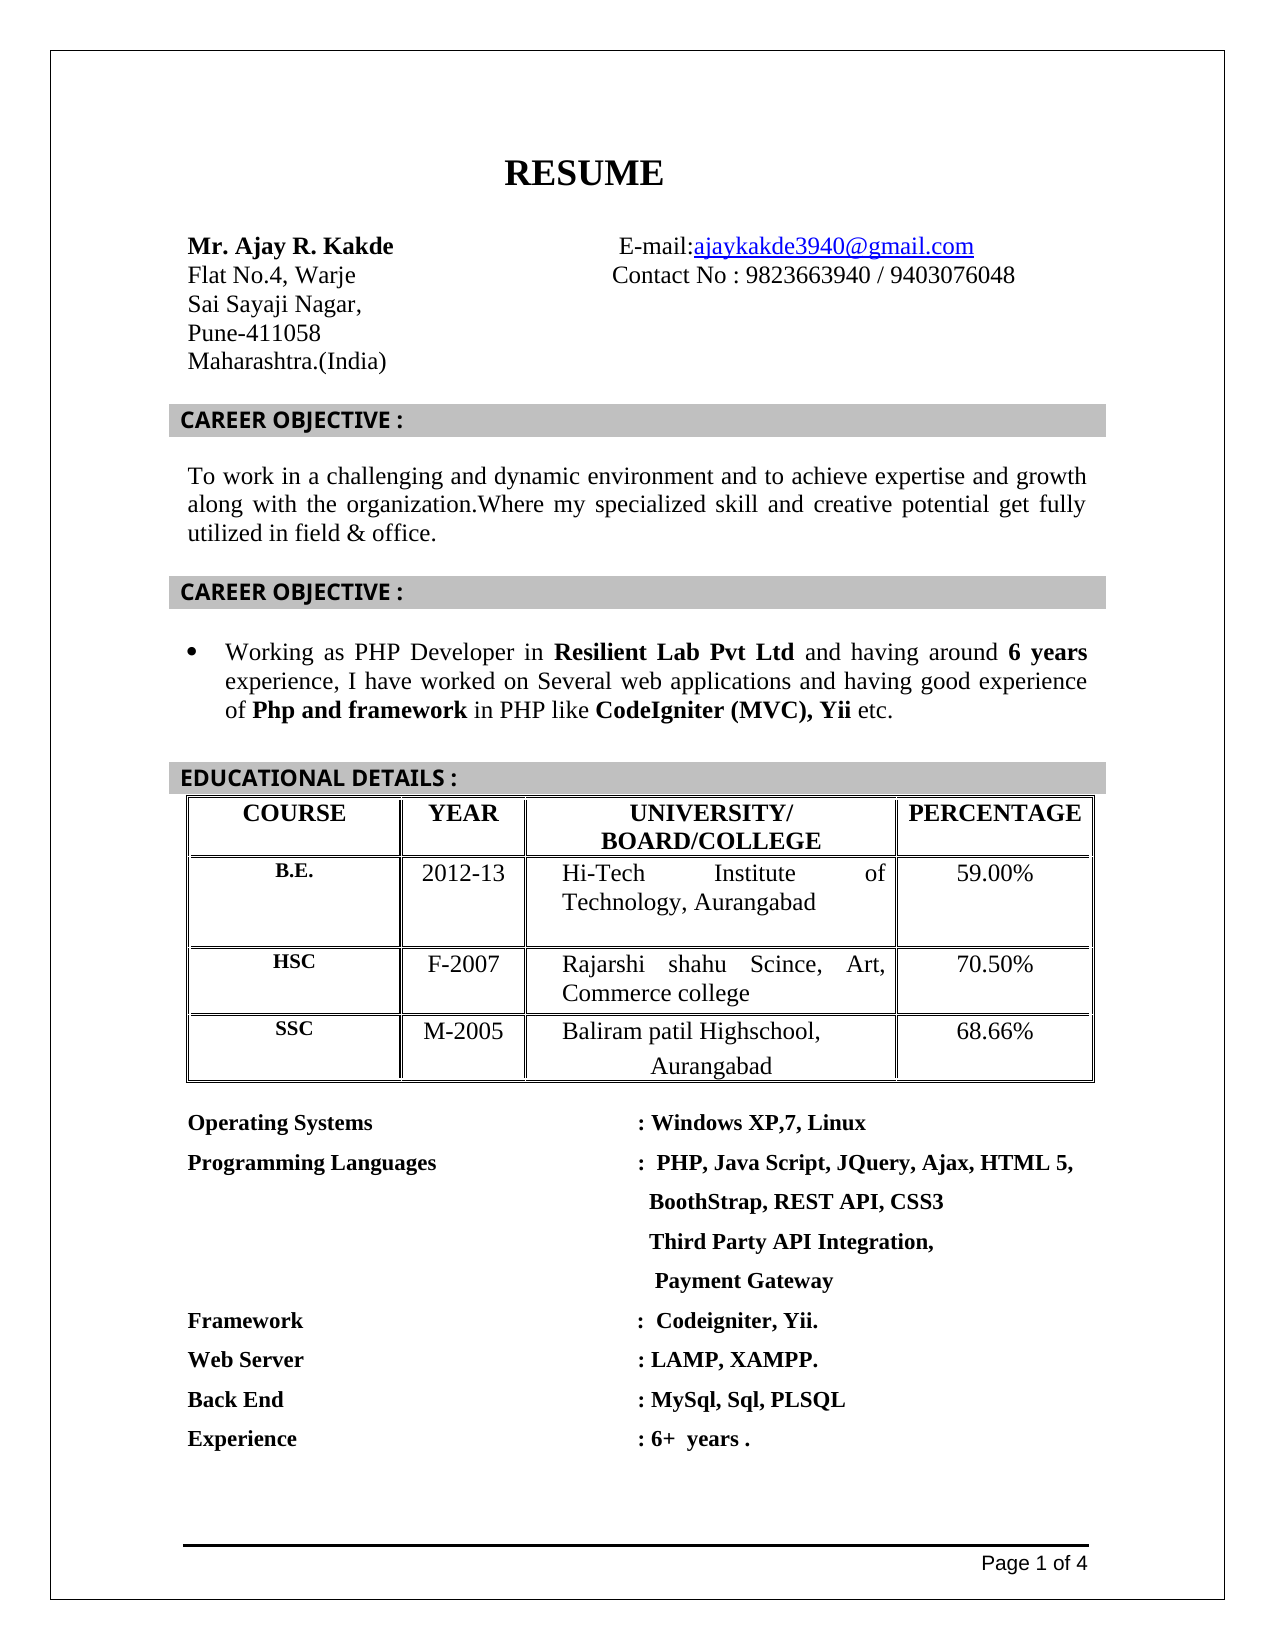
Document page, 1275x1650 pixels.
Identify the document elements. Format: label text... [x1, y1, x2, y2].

text BoothStrap, REST API, CSS3 [562, 1188, 1087, 1214]
text To work in a challenging and dynamic environment and to achieve expertise and growth along with the organization.Where my specialized skill and creative potential get fully utilized in field & office. [187, 461, 1087, 547]
table_header YEAR [401, 796, 526, 855]
table_cell 2012-13 [403, 858, 524, 946]
text Third Party API Integration, [562, 1228, 1087, 1254]
text RESUME [187, 150, 1087, 193]
table_cell M-2005 [401, 1013, 526, 1080]
text Mr. Ajay R. Kakde E-mail:ajaykakde3940@gmail.com [187, 231, 1087, 260]
text Programming Languages : PHP, Java Script, JQuery, Ajax, HTML 5, [187, 1149, 1087, 1175]
table_header CAREER OBJECTIVE : [169, 404, 1106, 437]
table_header UNIVERSITY/ BOARD/COLLEGE [526, 796, 897, 855]
text Back End : MySql, Sql, PLSQL [187, 1386, 1087, 1412]
text Maharashtra.(India) [187, 346, 1087, 375]
text Flat No.4, Warje Contact No : 9823663940 / 9403076048 [187, 260, 1087, 289]
table_cell SSC [188, 1013, 401, 1080]
table_cell HSC [188, 946, 401, 1013]
text Framework : Codeigniter, Yii. [187, 1307, 1087, 1333]
table_header PERCENTAGE [897, 798, 1092, 855]
table_cell 59.00% [897, 855, 1093, 946]
table_cell Rajarshi shahu Scince, Art, Commerce college [527, 949, 895, 1013]
table_cell B.E. [188, 855, 401, 946]
text Web Server : LAMP, XAMPP. [187, 1346, 1087, 1372]
text Experience : 6+ years . [187, 1425, 1087, 1451]
text Payment Gateway [562, 1267, 1087, 1293]
table_cell Hi-Tech Institute of Technology, Aurangabad [527, 858, 895, 946]
table_cell Baliram patil Highschool, Aurangabad [526, 1013, 897, 1080]
table_cell F-2007 [403, 949, 524, 1013]
table_header CAREER OBJECTIVE : [169, 576, 1106, 609]
table_cell 68.66% [897, 1013, 1093, 1080]
text Operating Systems : Windows XP,7, Linux [187, 1109, 1087, 1136]
table_header EDUCATIONAL DETAILS : [169, 762, 1106, 794]
table_header COURSE [189, 798, 401, 855]
text Pune-411058 [187, 318, 1087, 346]
text Sai Sayaji Nagar, [187, 289, 1087, 318]
table_cell 70.50% [897, 946, 1093, 1013]
list Working as PHP Developer in Resilient Lab Pvt Ltd and having around 6 years experience, I have worked on Several web applications and having good experience of Php and framework in PHP like CodeIgniter (MVC), Yii etc. [187, 637, 1087, 724]
